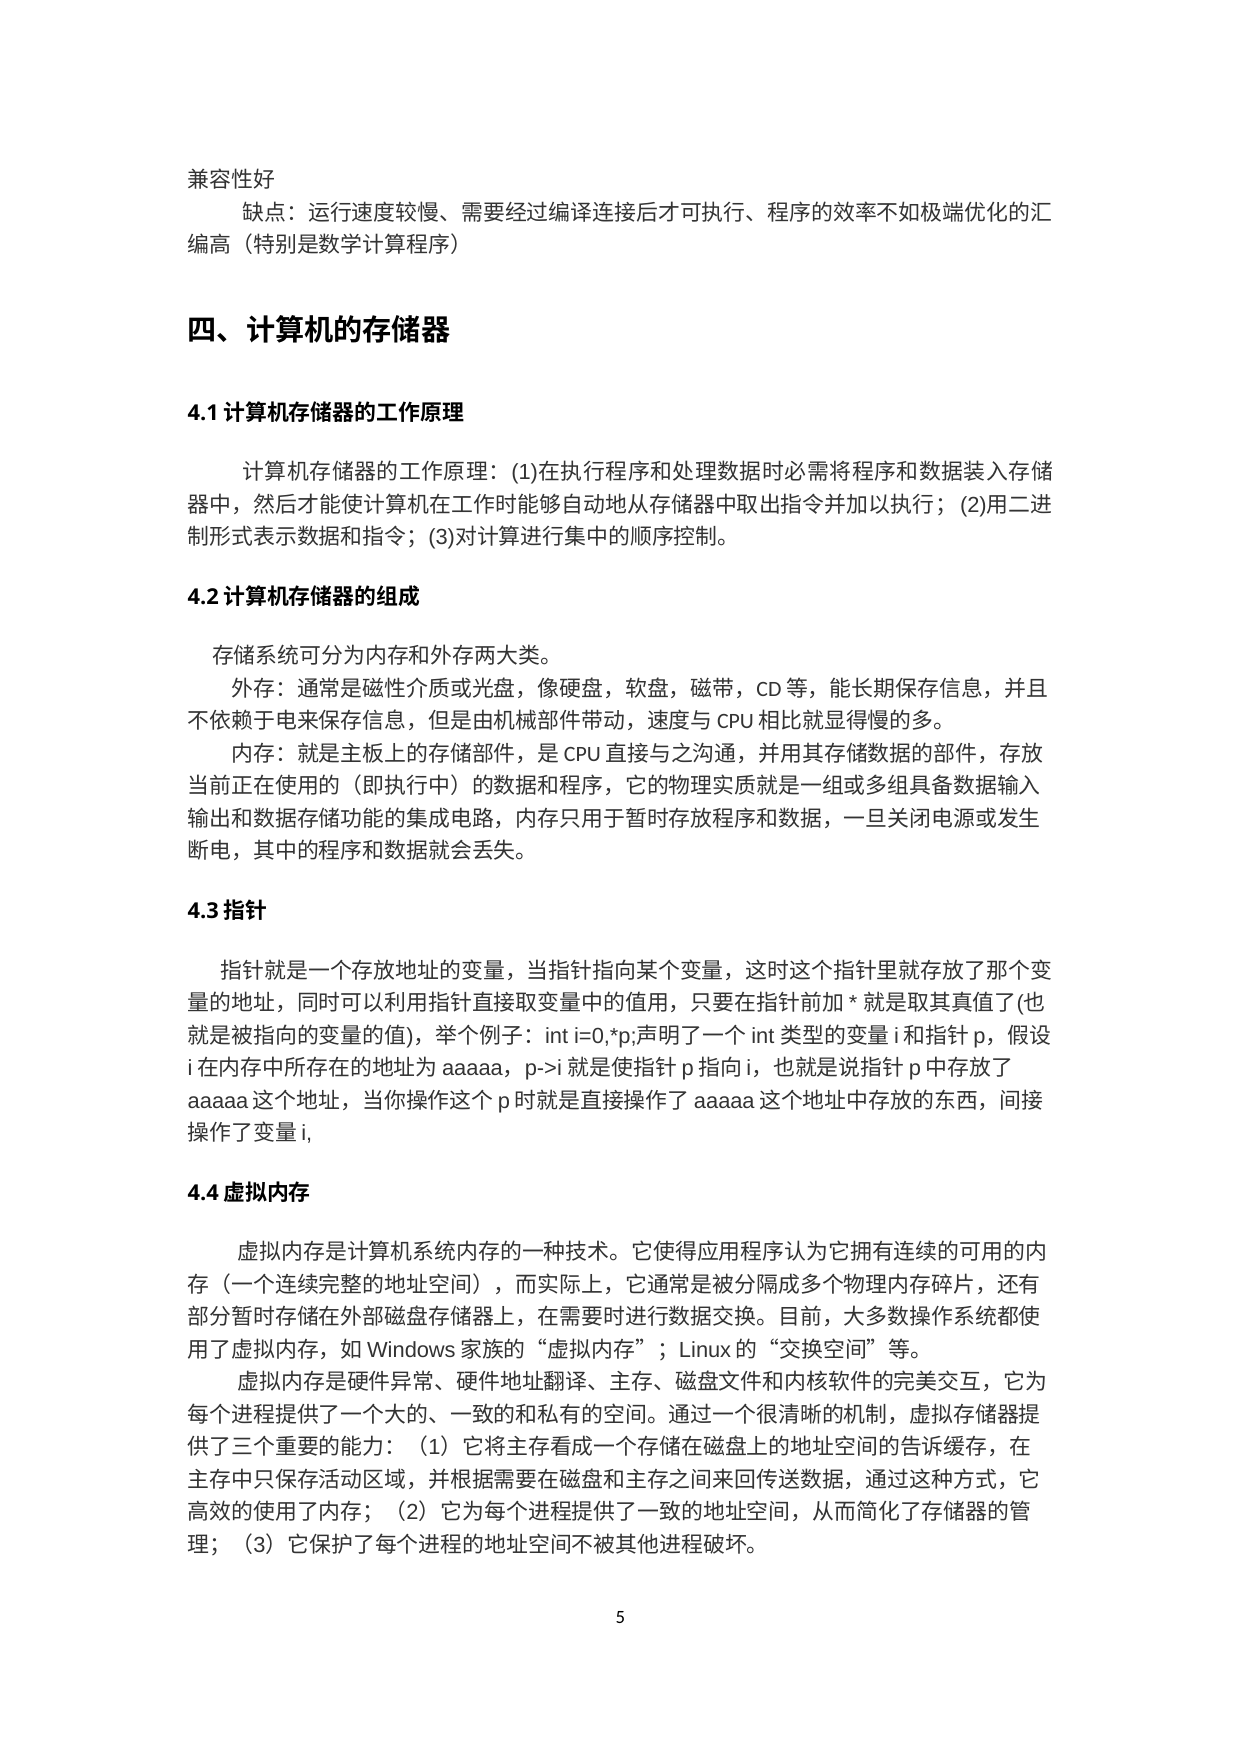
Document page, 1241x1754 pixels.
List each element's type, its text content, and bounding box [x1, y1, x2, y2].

subtitle 4.1计算机存储器的工作原理 [187, 394, 1053, 427]
text 虚拟内存是计算机系统内存的一种技术。它使得应用程序认为它拥有连续的可用的内存（一个连续完整的地址空间），而实际上，它通常是被分隔成多个物理内存碎片，还有部分暂时存储在外部磁盘存储器上，在需要时进行数据交换。目前，大多数操作系统都使用了虚拟内存，如Windows家族的“虚拟内存”；Linux的“交换空间”等。 [187, 1234, 1053, 1364]
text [187, 162, 1053, 194]
text 虚拟内存是硬件异常、硬件地址翻译、主存、磁盘文件和内核软件的完美交互，它为每个进程提供了一个大的、一致的和私有的空间。通过一个很清晰的机制，虚拟存储器提供了三个重要的能力：（1）它将主存看成一个存储在磁盘上的地址空间的告诉缓存，在主存中只保存活动区域，并根据需要在磁盘和主存之间来回传送数据，通过这种方式，它高效的使用了内存；（2）它为每个进程提供了一致的地址空间，从而简化了存储器的管理；（3）它保护了每个进程的地址空间不被其他进程破坏。 [187, 1364, 1053, 1559]
text 外存：通常是磁性介质或光盘，像硬盘，软盘，磁带，CD等，能长期保存信息，并且不依赖于电来保存信息，但是由机械部件带动，速度与CPU相比就显得慢的多。 [187, 671, 1053, 736]
subtitle 4.3指针 [187, 893, 1053, 925]
subtitle 4.4虚拟内存 [187, 1174, 1053, 1207]
text 计算机存储器的工作原理：(1)在执行程序和处理数据时必需将程序和数据装入存储器中，然后才能使计算机在工作时能够自动地从存储器中取出指令并加以执行；(2)用二进制形式表示数据和指令；(3)对计算进行集中的顺序控制。 [187, 454, 1053, 551]
subtitle 4.2计算机存储器的组成 [187, 578, 1053, 611]
text 内存：就是主板上的存储部件，是CPU直接与之沟通，并用其存储数据的部件，存放当前正在使用的（即执行中）的数据和程序，它的物理实质就是一组或多组具备数据输入输出和数据存储功能的集成电路，内存只用于暂时存放程序和数据，一旦关闭电源或发生断电，其中的程序和数据就会丢失。 [187, 736, 1053, 866]
subtitle 四、计算机的存储器 [187, 295, 1053, 360]
text 指针就是一个存放地址的变量，当指针指向某个变量，这时这个指针里就存放了那个变量的地址，同时可以利用指针直接取变量中的值用，只要在指针前加 * 就是取其真值了(也就是被指向的变量的值)，举个例子：int i=0,*p;声明了一个 int 类型的变量i和指针p，假设i在内存中所存在的地址为aaaaa，p->i 就是使指针p指向i，也就是说指针p中存放了aaaaa这个地址，当你操作这个p时就是直接操作了aaaaa这个地址中存放的东西，间接操作了变量i, [187, 952, 1053, 1147]
text 缺点：运行速度较慢、需要经过编译连接后才可执行、程序的效率不如极端优化的汇编高（特别是数学计算程序） [187, 194, 1053, 259]
text 存储系统可分为内存和外存两大类。 [187, 638, 1053, 671]
